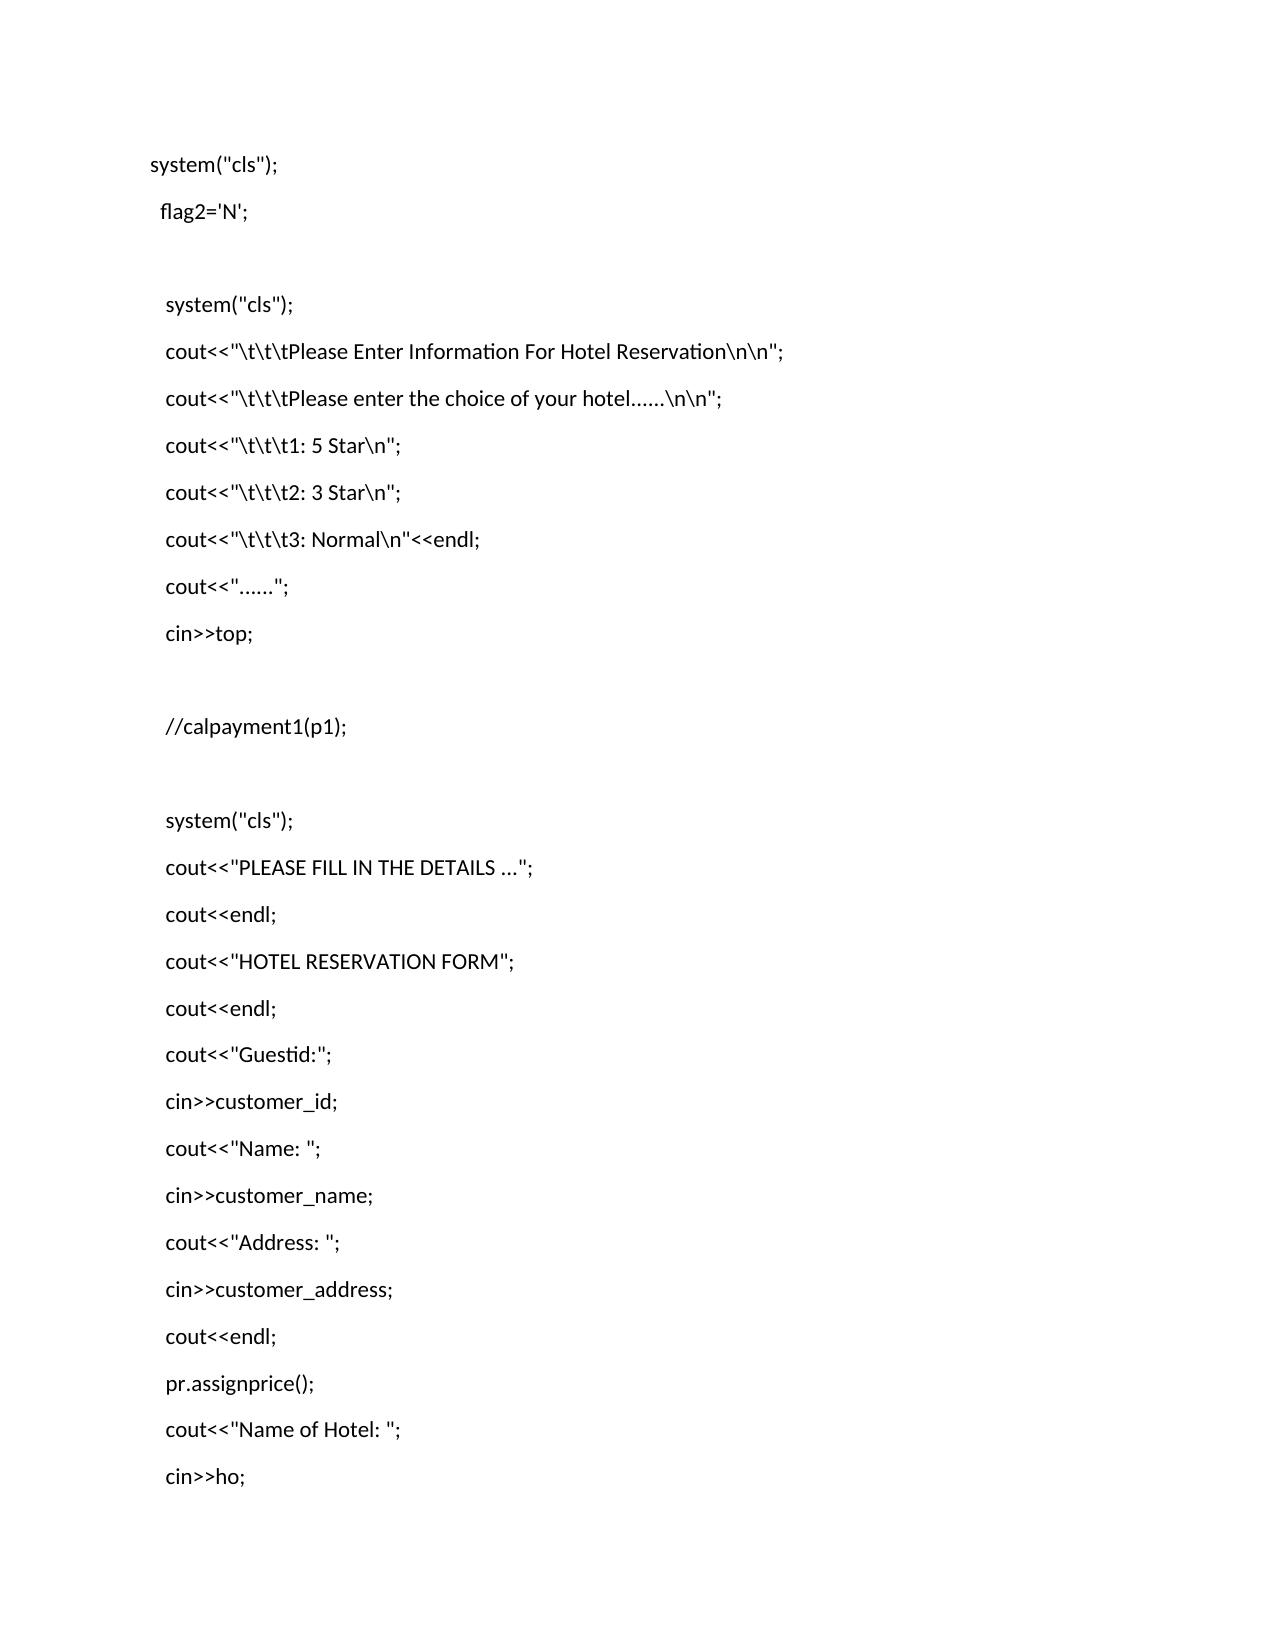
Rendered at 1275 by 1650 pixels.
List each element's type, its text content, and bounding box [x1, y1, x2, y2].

text cout<<"Name: "; [150, 1134, 1125, 1162]
text system("cls"); [150, 291, 1125, 319]
text cin>>ho; [150, 1462, 1125, 1491]
text cout<<"HOTEL RESERVATION FORM"; [150, 947, 1125, 975]
text cout<<"\t\t\tPlease Enter Information For Hotel Reservation\n\n"; [150, 337, 1125, 366]
text cin>>top; [150, 619, 1125, 647]
text cout<<"\t\t\tPlease enter the choice of your hotel......\n\n"; [150, 384, 1125, 412]
text cout<<"\t\t\t2: 3 Star\n"; [150, 478, 1125, 506]
text cout<<"PLEASE FILL IN THE DETAILS ..."; [150, 853, 1125, 881]
text cout<<"Address: "; [150, 1228, 1125, 1256]
text cout<<"......"; [150, 572, 1125, 600]
text system("cls"); [150, 150, 1125, 178]
text cin>>customer_name; [150, 1181, 1125, 1209]
text cout<<endl; [150, 900, 1125, 928]
text pr.assignprice(); [150, 1369, 1125, 1397]
text cout<<"Name of Hotel: "; [150, 1416, 1125, 1444]
text flag2='N'; [150, 197, 1125, 225]
text cout<<"Guestid:"; [150, 1041, 1125, 1069]
text cout<<"\t\t\t1: 5 Star\n"; [150, 431, 1125, 459]
text cin>>customer_id; [150, 1087, 1125, 1116]
text system("cls"); [150, 806, 1125, 834]
text cout<<endl; [150, 994, 1125, 1022]
text cout<<endl; [150, 1322, 1125, 1350]
text //calpayment1(p1); [150, 712, 1125, 741]
text cout<<"\t\t\t3: Normal\n"<<endl; [150, 525, 1125, 553]
text cin>>customer_address; [150, 1275, 1125, 1303]
